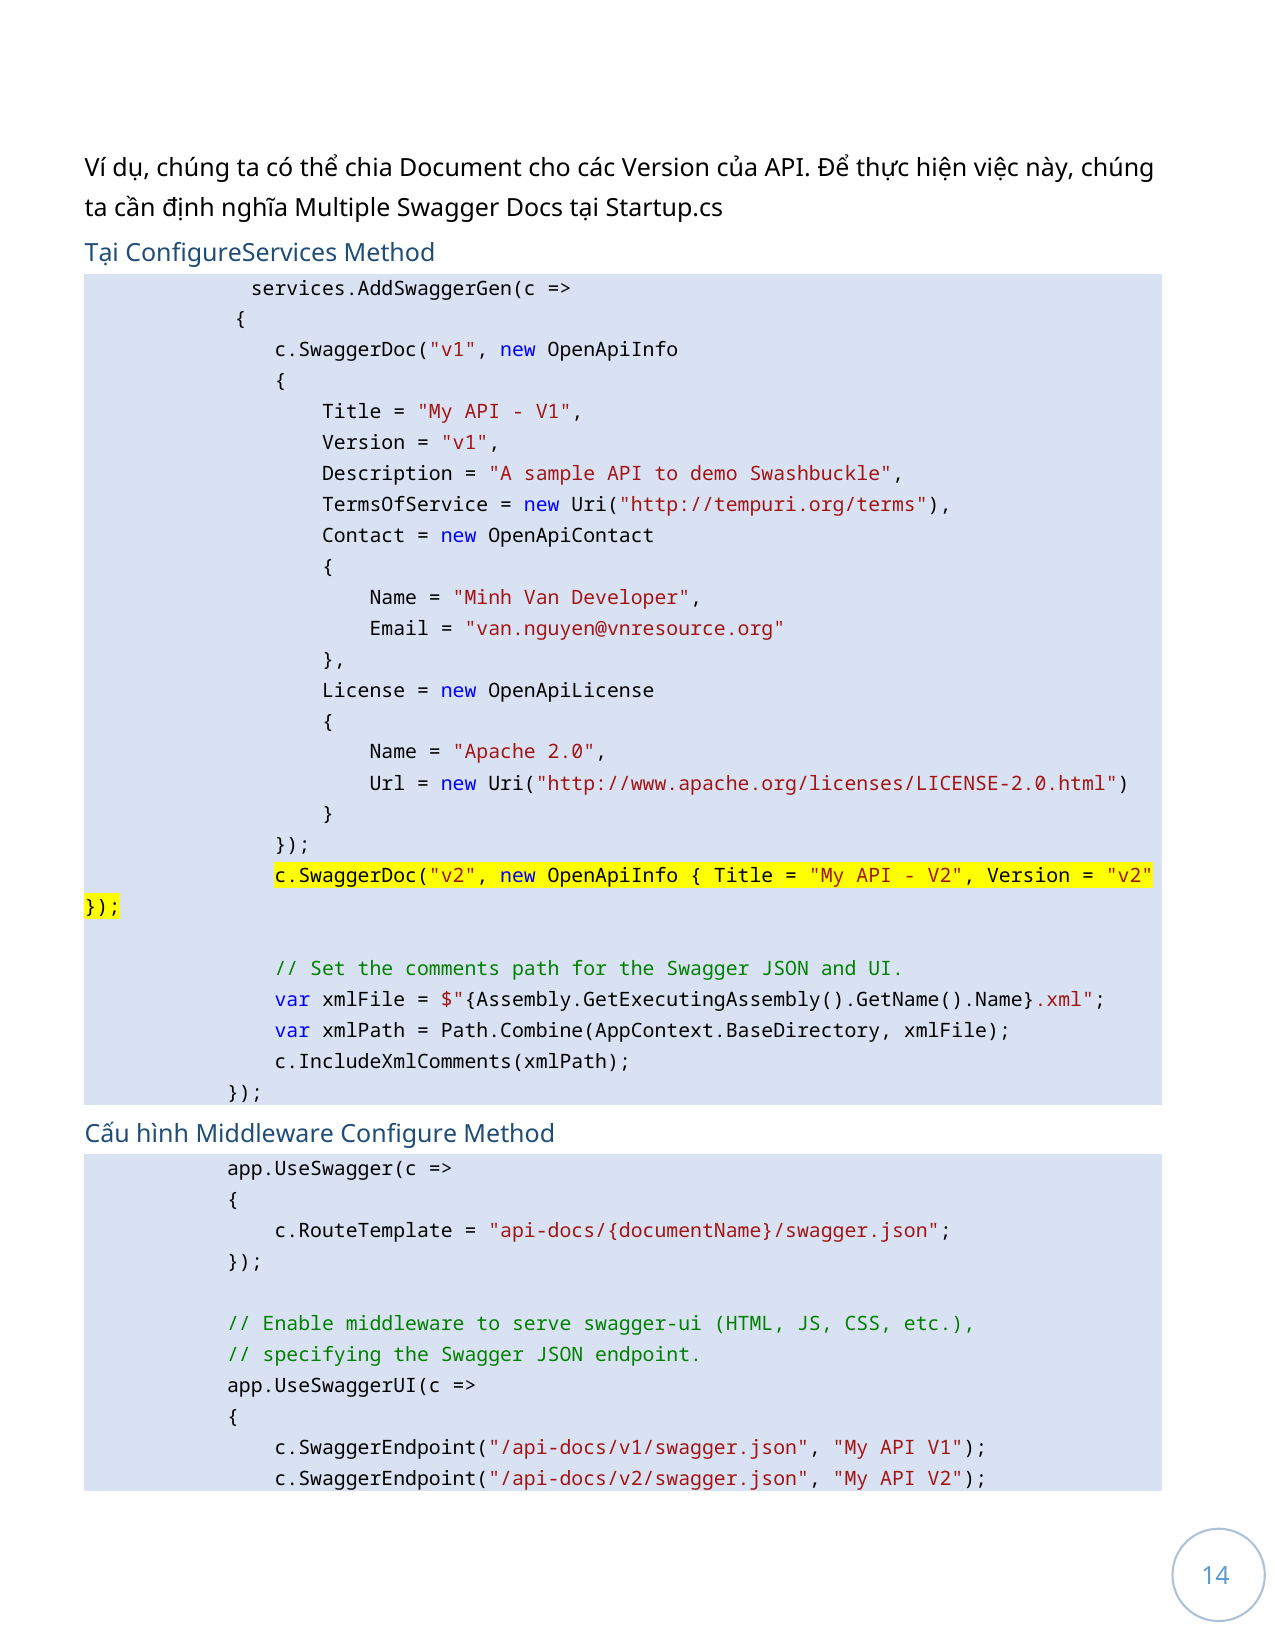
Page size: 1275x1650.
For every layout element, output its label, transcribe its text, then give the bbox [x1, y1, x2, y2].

text }); [84, 1078, 1162, 1105]
text { [84, 367, 1162, 393]
text c.SwaggerEndpoint("/api-docs/v2/swagger.json", "My API V2"); [84, 1464, 1162, 1491]
text TermsOfService = new Uri("http://tempuri.org/terms"), [84, 490, 1162, 517]
text Description = "A sample API to demo Swashbuckle", [84, 459, 1162, 486]
text Url = new Uri("http://www.apache.org/licenses/LICENSE-2.0.html") [84, 769, 1162, 796]
text c.SwaggerDoc("v1", new OpenApiInfo [84, 336, 1162, 363]
text c.SwaggerDoc("v2", new OpenApiInfo { Title = "My API - V2", Version = "v2" }); [84, 862, 1162, 919]
subtitle Cấu hình Middleware Configure Method [84, 1115, 1162, 1149]
text }); [84, 831, 1162, 858]
text { [84, 1185, 1162, 1212]
text Title = "My API - V1", [84, 397, 1162, 424]
text Email = "van.nguyen@vnresource.org" [84, 614, 1162, 641]
text { [84, 305, 1162, 332]
text app.UseSwagger(c => [84, 1154, 1162, 1181]
text }, [84, 645, 1162, 672]
text c.RouteTemplate = "api-docs/{documentName}/swagger.json"; [84, 1216, 1162, 1243]
text Name = "Minh Van Developer", [84, 583, 1162, 610]
text app.UseSwaggerUI(c => [84, 1371, 1162, 1398]
text }); [84, 1247, 1162, 1274]
text services.AddSwaggerGen(c => [84, 274, 1162, 301]
text { [84, 1402, 1162, 1429]
subtitle Tại ConfigureServices Method [84, 234, 1162, 269]
text c.IncludeXmlComments(xmlPath); [84, 1047, 1162, 1074]
text Name = "Apache 2.0", [84, 738, 1162, 765]
text // Enable middleware to serve swagger-ui (HTML, JS, CSS, etc.), [84, 1309, 1162, 1336]
text // Set the comments path for the Swagger JSON and UI. [84, 954, 1162, 981]
text { [84, 707, 1162, 734]
text // specifying the Swagger JSON endpoint. [84, 1340, 1162, 1367]
text License = new OpenApiLicense [84, 676, 1162, 703]
text Contact = new OpenApiContact [84, 521, 1162, 548]
text var xmlFile = $"{Assembly.GetExecutingAssembly().GetName().Name}.xml"; [84, 985, 1162, 1012]
text var xmlPath = Path.Combine(AppContext.BaseDirectory, xmlFile); [84, 1016, 1162, 1043]
text } [84, 800, 1162, 827]
text c.SwaggerEndpoint("/api-docs/v1/swagger.json", "My API V1"); [84, 1433, 1162, 1460]
text Ví dụ, chúng ta có thể chia Document cho các Version của API. Để thực hiện việc này, chúng ta cần định nghĩa Multiple Swagger Docs tại Startup.cs [84, 150, 1162, 223]
text Version = "v1", [84, 428, 1162, 455]
text { [84, 552, 1162, 579]
